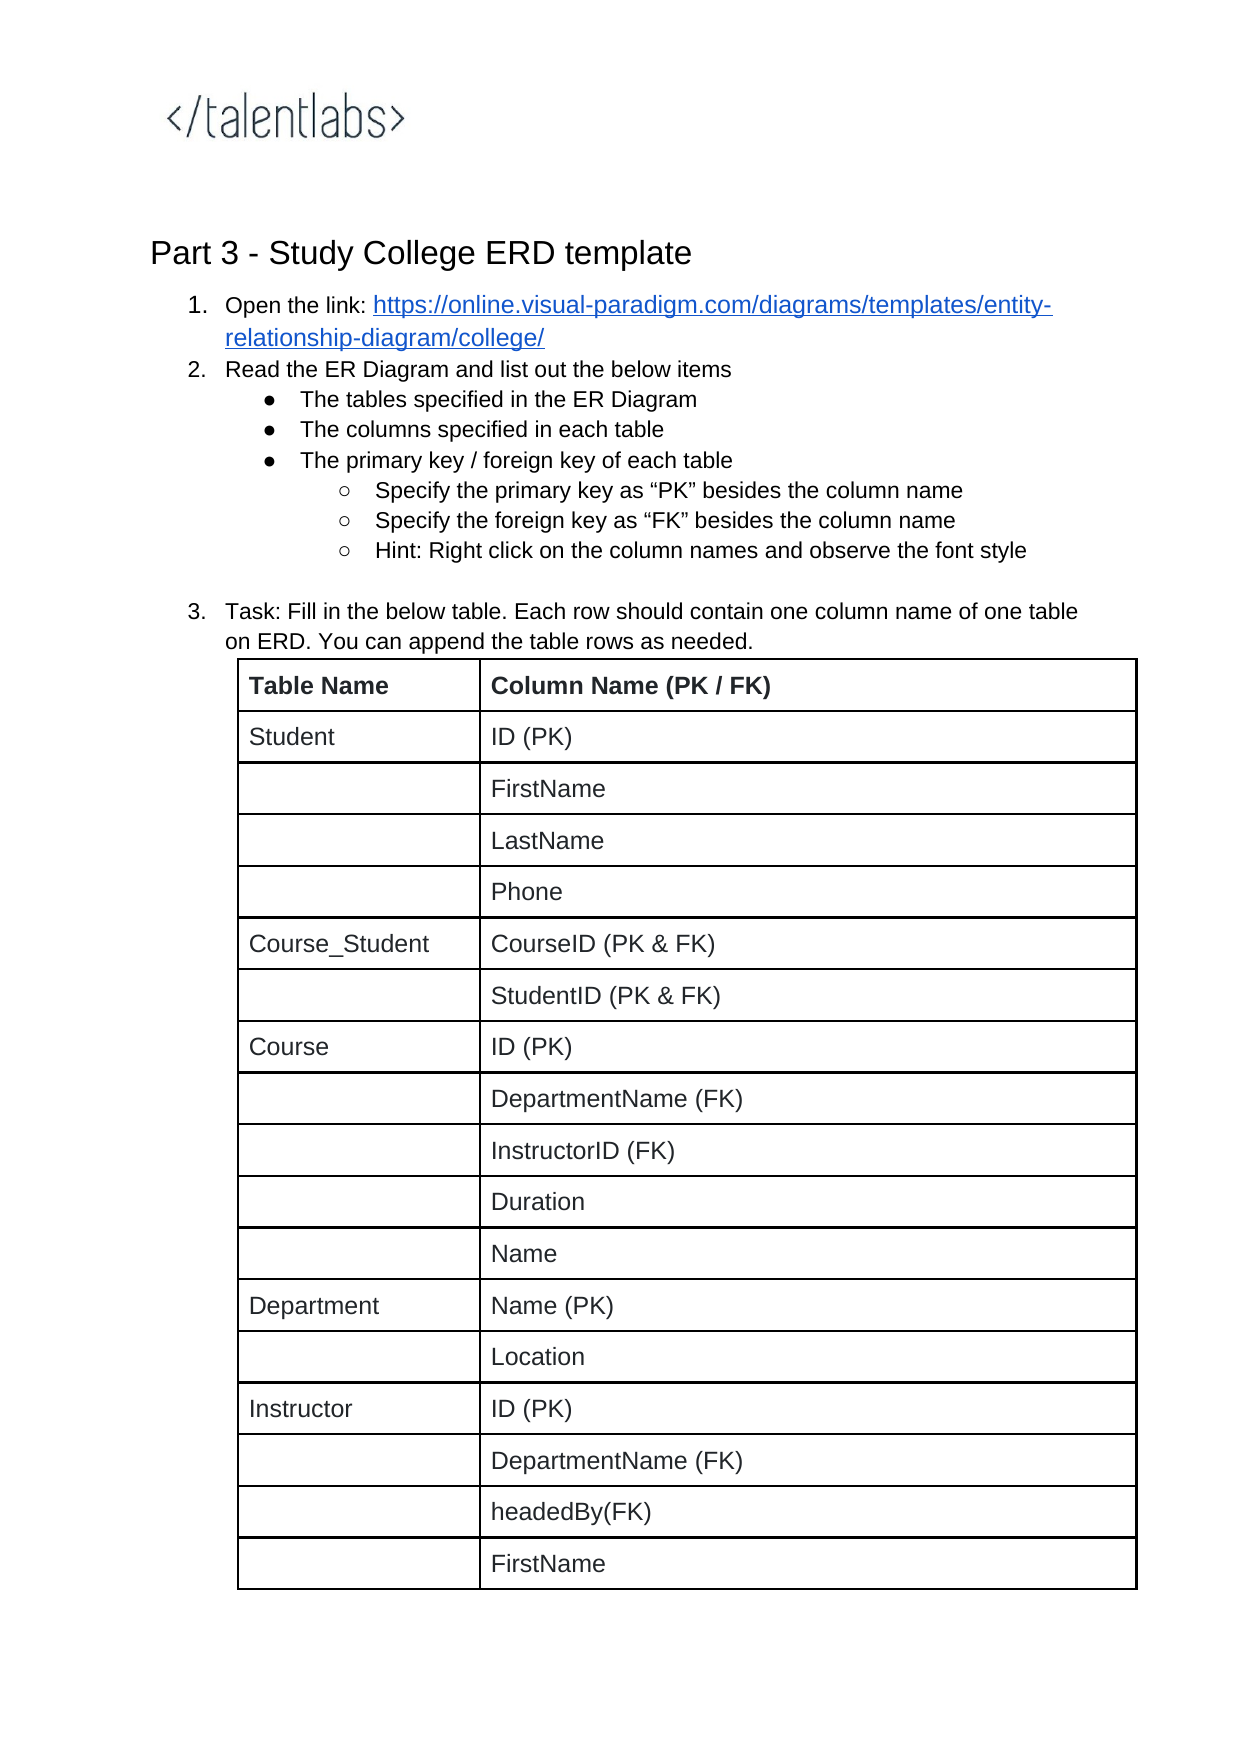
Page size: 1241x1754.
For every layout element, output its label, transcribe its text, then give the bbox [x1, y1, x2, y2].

table_cell Instructor [239, 1384, 479, 1433]
table_cell DepartmentName (FK) [481, 1074, 1135, 1123]
list Read the ER Diagram and list out the below items [187, 356, 1090, 382]
table_cell headedBy(FK) [481, 1487, 1135, 1536]
table_cell FirstName [481, 1539, 1135, 1588]
table_cell [239, 1539, 479, 1588]
table_cell ID (PK) [481, 1022, 1135, 1071]
list The primary key / foreign key of each table [262, 447, 1090, 473]
table_cell ID (PK) [481, 712, 1135, 761]
list Specify the foreign key as “FK” besides the column name [337, 507, 1090, 533]
table_cell [239, 764, 479, 813]
table_cell Duration [481, 1177, 1135, 1226]
table_cell DepartmentName (FK) [481, 1435, 1135, 1485]
table_cell [239, 970, 479, 1020]
table_cell [239, 1074, 479, 1123]
subtitle Part 3 - Study College ERD template [150, 233, 1090, 272]
table_cell [239, 1332, 479, 1381]
table_cell [239, 1125, 479, 1175]
table_header Table Name [239, 660, 479, 710]
list Specify the primary key as “PK” besides the column name [337, 477, 1090, 503]
table_cell Location [481, 1332, 1135, 1381]
list The columns specified in each table [262, 416, 1090, 443]
table_cell [239, 1435, 479, 1485]
picture [150, 75, 429, 147]
list Task: Fill in the below table. Each row should contain one column name of one table on ERD. You can append the table rows as needed. [187, 598, 1090, 654]
table_cell Course_Student [239, 919, 479, 968]
list Hint: Right click on the column names and observe the font style [337, 537, 1090, 564]
table_cell Student [239, 712, 479, 761]
table_cell Department [239, 1280, 479, 1330]
table_header Column Name (PK / FK) [481, 660, 1135, 710]
table_cell ID (PK) [481, 1384, 1135, 1433]
table_cell [239, 1229, 479, 1278]
table_cell Course [239, 1022, 479, 1071]
table_cell [239, 867, 479, 916]
table_cell LastName [481, 815, 1135, 865]
table_cell Name [481, 1229, 1135, 1278]
table_cell FirstName [481, 764, 1135, 813]
list The tables specified in the ER Diagram [262, 386, 1090, 413]
table_cell [239, 1177, 479, 1226]
list Open the link: https://online.visual-paradigm.com/diagrams/templates/entity-relationship-diagram/college/ [187, 290, 1090, 352]
table_cell [239, 1487, 479, 1536]
table_cell [239, 815, 479, 865]
table_cell StudentID (PK & FK) [481, 970, 1135, 1020]
table_cell InstructorID (FK) [481, 1125, 1135, 1175]
table_cell Name (PK) [481, 1280, 1135, 1330]
table_cell CourseID (PK & FK) [481, 919, 1135, 968]
table_cell Phone [481, 867, 1135, 916]
